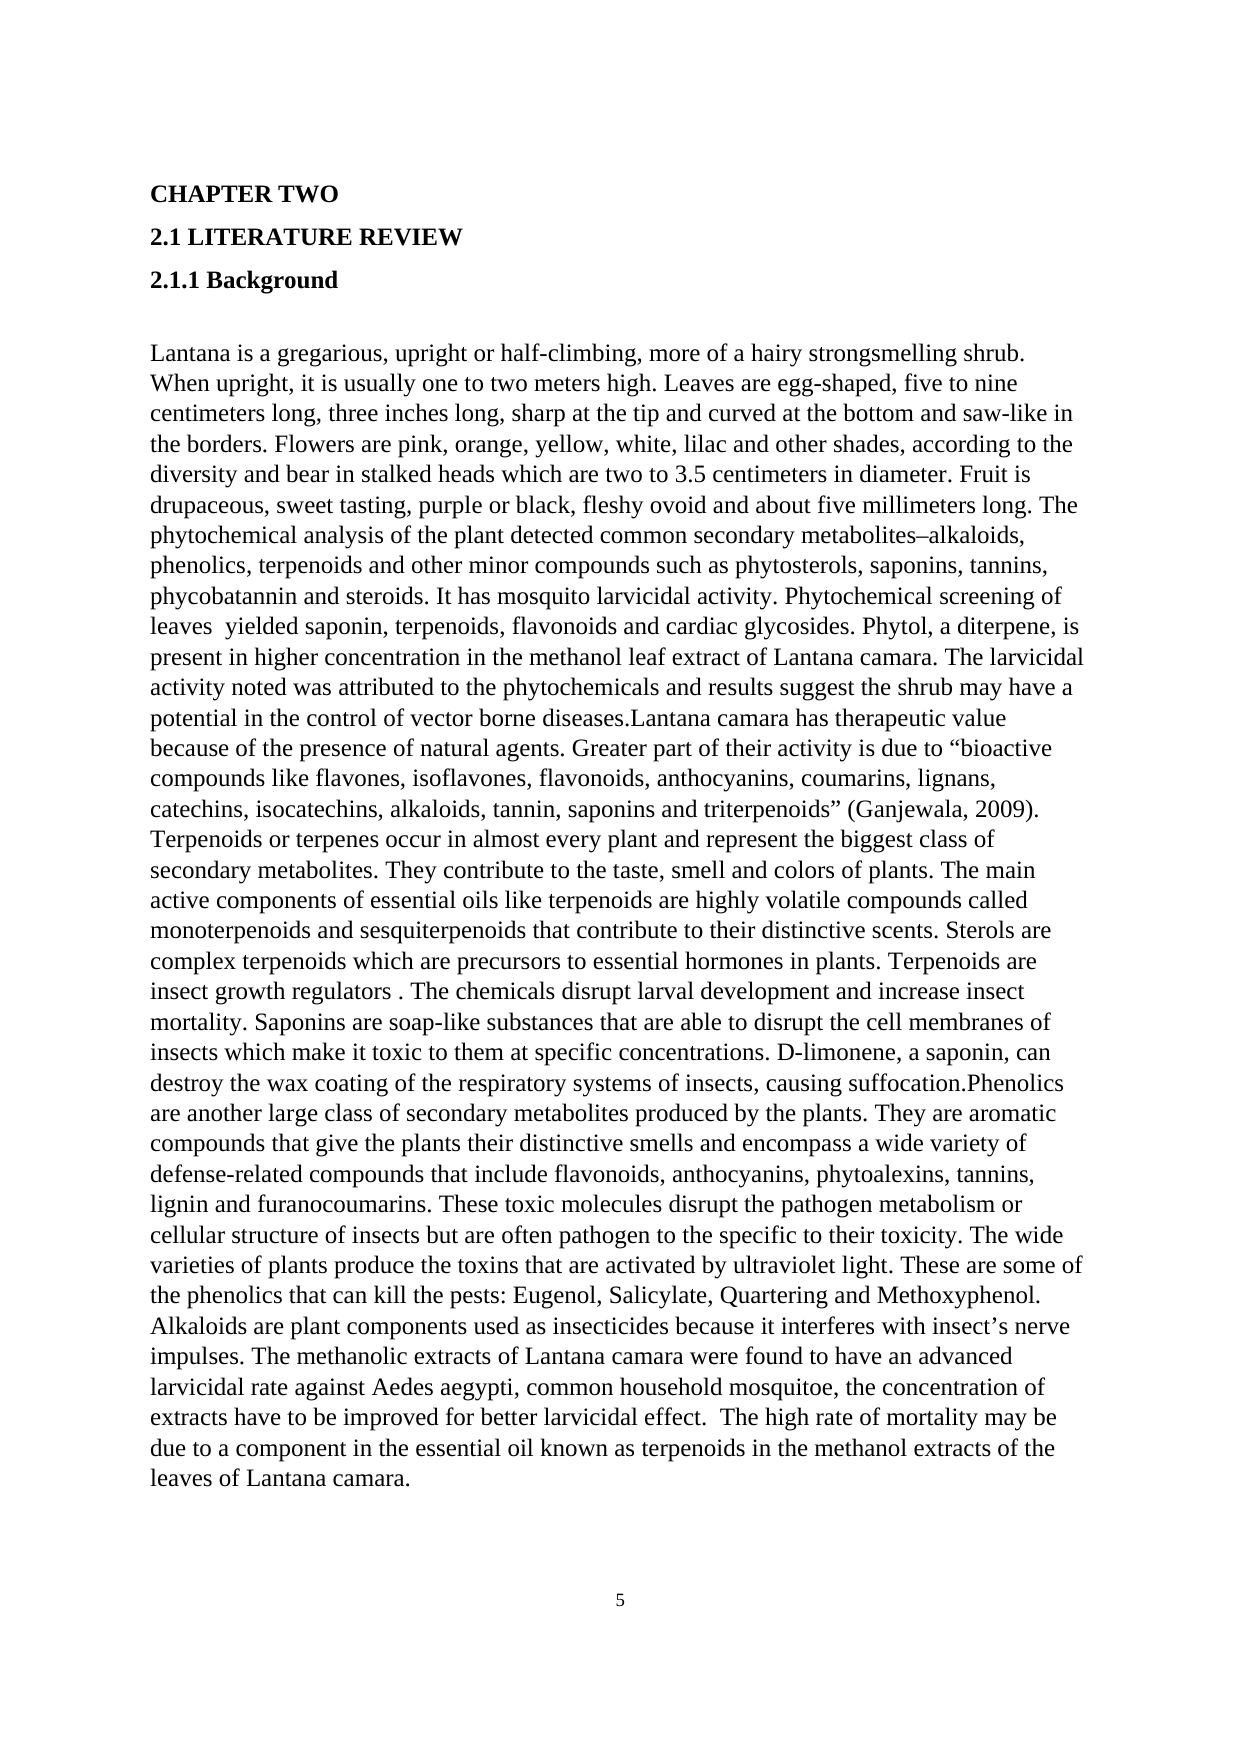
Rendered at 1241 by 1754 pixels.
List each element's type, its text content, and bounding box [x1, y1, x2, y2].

subtitle 2.1.1 Background [150, 265, 1090, 294]
subtitle CHAPTER TWO [150, 179, 1090, 208]
subtitle 2.1 LITERATURE REVIEW [150, 222, 1090, 251]
text Lantana is a gregarious, upright or half-climbing, more of a hairy strongsmelling shrub. When upright, it is usually one to two meters high. Leaves are egg-shaped, five to nine centimeters long, three inches long, sharp at the tip and curved at the bottom and saw-like in the borders. Flowers are pink, orange, yellow, white, lilac and other shades, according to the diversity and bear in stalked heads which are two to 3.5 centimeters in diameter. Fruit is drupaceous, sweet tasting, purple or black, fleshy ovoid and about five millimeters long. The phytochemical analysis of the plant detected common secondary metabolites–alkaloids, phenolics, terpenoids and other minor compounds such as phytosterols, saponins, tannins, phycobatannin and steroids. It has mosquito larvicidal activity. Phytochemical screening of leaves yielded saponin, terpenoids, flavonoids and cardiac glycosides. Phytol, a diterpene, is present in higher concentration in the methanol leaf extract of Lantana camara. The larvicidal activity noted was attributed to the phytochemicals and results suggest the shrub may have a potential in the control of vector borne diseases.Lantana camara has therapeutic value because of the presence of natural agents. Greater part of their activity is due to “bioactive compounds like flavones, isoflavones, flavonoids, anthocyanins, coumarins, lignans, catechins, isocatechins, alkaloids, tannin, saponins and triterpenoids” (Ganjewala, 2009). Terpenoids or terpenes occur in almost every plant and represent the biggest class of secondary metabolites. They contribute to the taste, smell and colors of plants. The main active components of essential oils like terpenoids are highly volatile compounds called monoterpenoids and sesquiterpenoids that contribute to their distinctive scents. Sterols are complex terpenoids which are precursors to essential hormones in plants. Terpenoids are insect growth regulators . The chemicals disrupt larval development and increase insect mortality. Saponins are soap-like substances that are able to disrupt the cell membranes of insects which make it toxic to them at specific concentrations. D-limonene, a saponin, can destroy the wax coating of the respiratory systems of insects, causing suffocation.Phenolics are another large class of secondary metabolites produced by the plants. They are aromatic compounds that give the plants their distinctive smells and encompass a wide variety of defense-related compounds that include flavonoids, anthocyanins, phytoalexins, tannins, lignin and furanocoumarins. These toxic molecules disrupt the pathogen metabolism or cellular structure of insects but are often pathogen to the specific to their toxicity. The wide varieties of plants produce the toxins that are activated by ultraviolet light. These are some of the phenolics that can kill the pests: Eugenol, Salicylate, Quartering and Methoxyphenol. Alkaloids are plant components used as insecticides because it interferes with insect’s nerve impulses. The methanolic extracts of Lantana camara were found to have an advanced larvicidal rate against Aedes aegypti, common household mosquitoe, the concentration of extracts have to be improved for better larvicidal effect. The high rate of mortality may be due to a component in the essential oil known as terpenoids in the methanol extracts of the leaves of Lantana camara. [150, 338, 1090, 1492]
